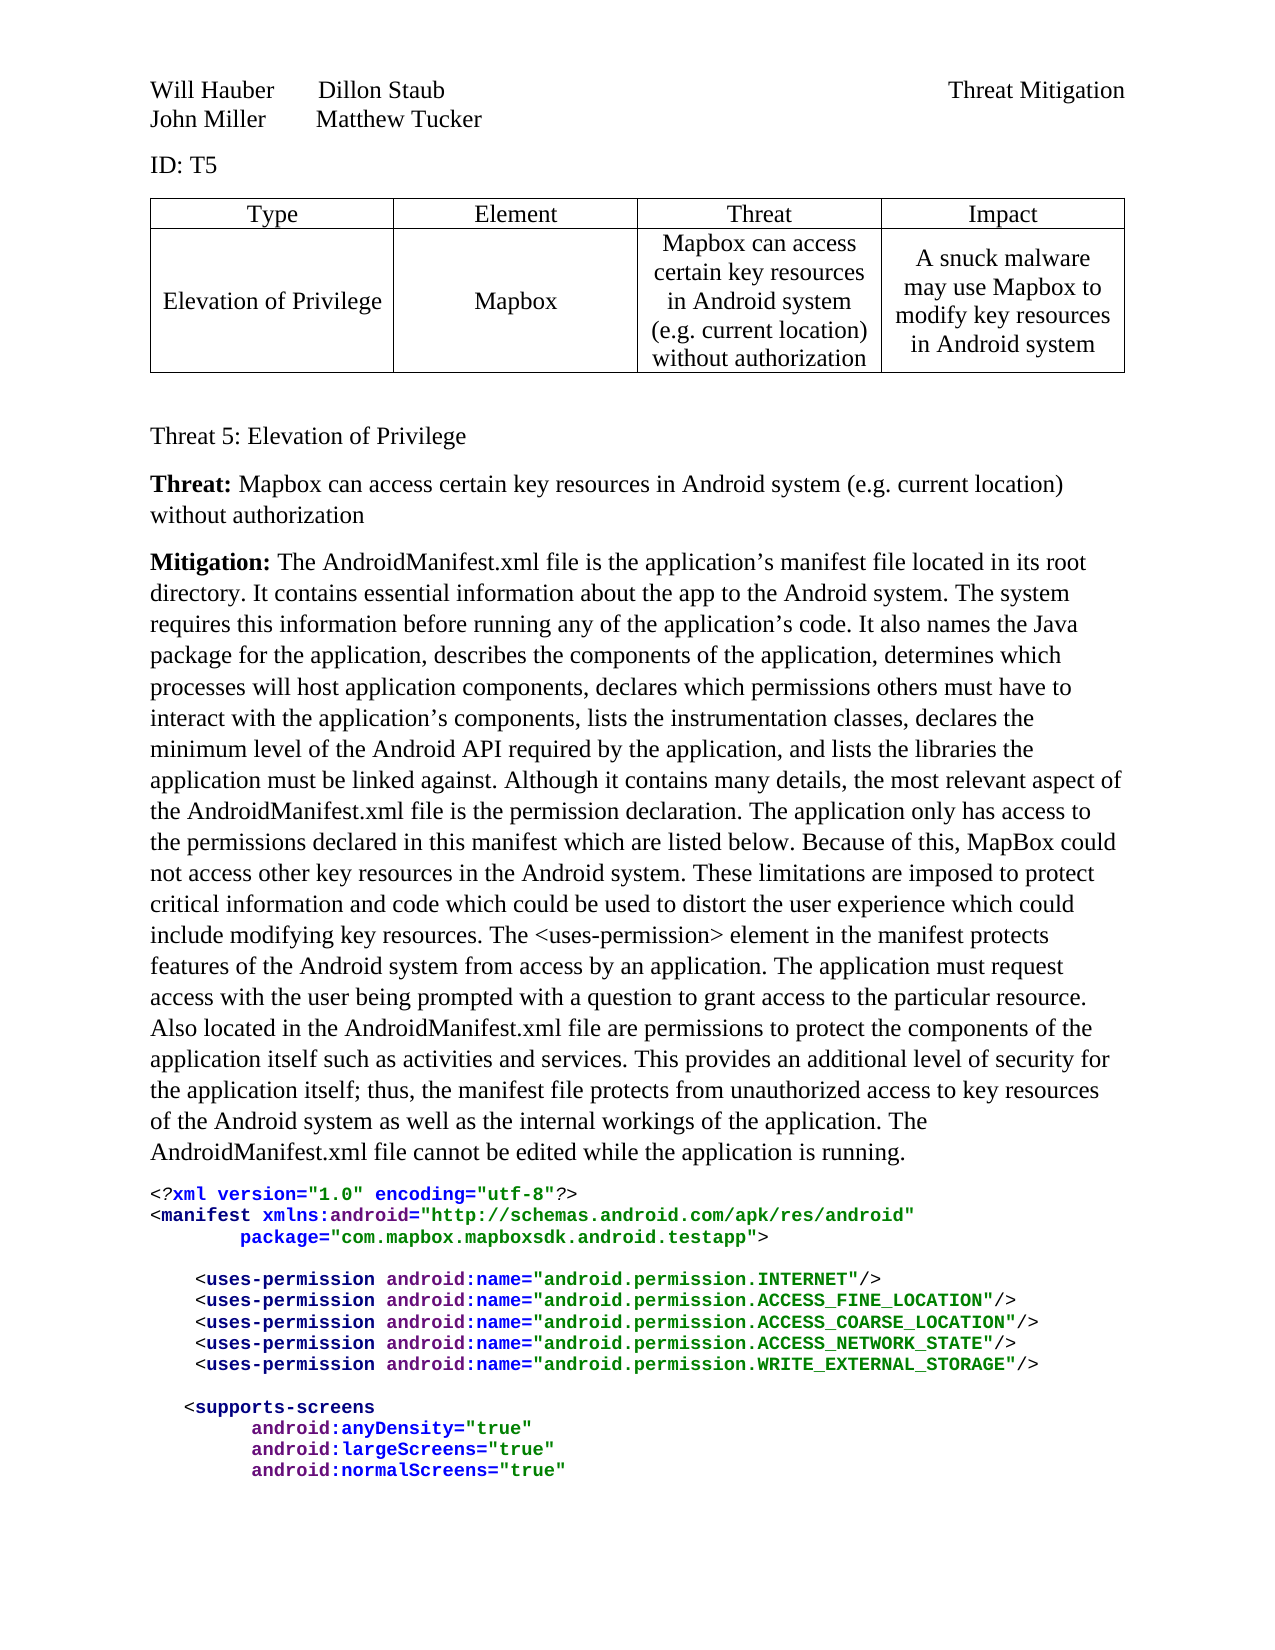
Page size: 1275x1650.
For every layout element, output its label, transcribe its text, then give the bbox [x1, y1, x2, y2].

table_cell Mapbox [394, 229, 637, 372]
text Threat 5: Elevation of Privilege [150, 421, 1125, 450]
table_cell A snuck malware may use Mapbox to modify key resources in Android system [882, 229, 1124, 372]
table_cell Mapbox can access certain key resources in Android system (e.g. current location) without authorization [638, 229, 881, 372]
text Mitigation: The AndroidManifest.xml file is the application’s manifest file located in its root directory. It contains essential information about the app to the Android system. The system requires this information before running any of the application’s code. It also names the Java package for the application, describes the components of the application, determines which processes will host application components, declares which permissions others must have to interact with the application’s components, lists the instrumentation classes, declares the minimum level of the Android API required by the application, and lists the libraries the application must be linked against. Although it contains many details, the most relevant aspect of the AndroidManifest.xml file is the permission declaration. The application only has access to the permissions declared in this manifest which are listed below. Because of this, MapBox could not access other key resources in the Android system. These limitations are imposed to protect critical information and code which could be used to distort the user experience which could include modifying key resources. The <uses-permission> element in the manifest protects features of the Android system from access by an application. The application must request access with the user being prompted with a question to grant access to the particular resource. Also located in the AndroidManifest.xml file are permissions to protect the components of the application itself such as activities and services. This provides an additional level of security for the application itself; thus, the manifest file protects from unauthorized access to key resources of the Android system as well as the internal workings of the application. The AndroidManifest.xml file cannot be edited while the application is running. [150, 547, 1125, 1166]
text ID: T5 [150, 150, 1125, 179]
table_header Element [394, 199, 637, 227]
table_header Type [151, 199, 393, 227]
table_header Impact [882, 199, 1124, 227]
text Threat: Mapbox can access certain key resources in Android system (e.g. current location) without authorization [150, 469, 1125, 528]
table_cell Elevation of Privilege [151, 229, 393, 372]
table_header Threat [638, 199, 881, 227]
